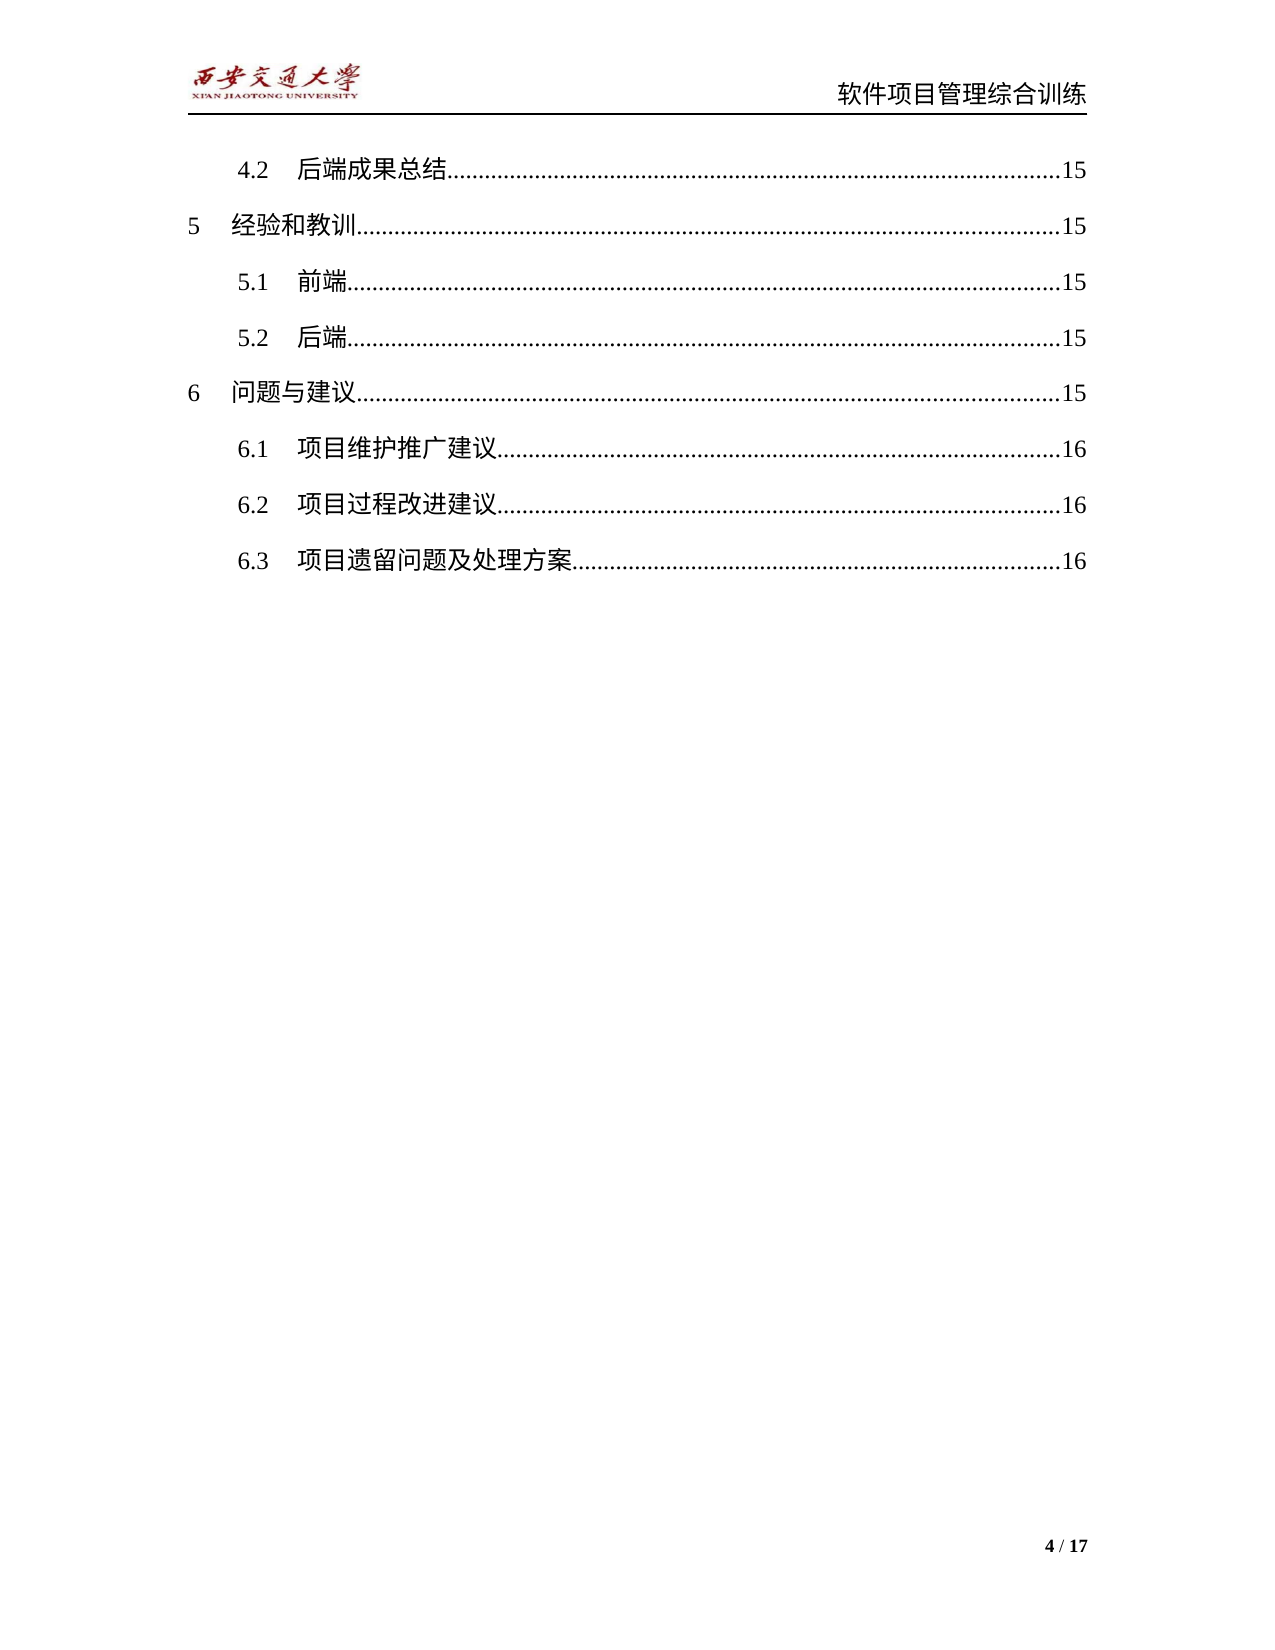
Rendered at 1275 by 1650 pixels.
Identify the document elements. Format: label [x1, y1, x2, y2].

picture [187, 63, 363, 100]
